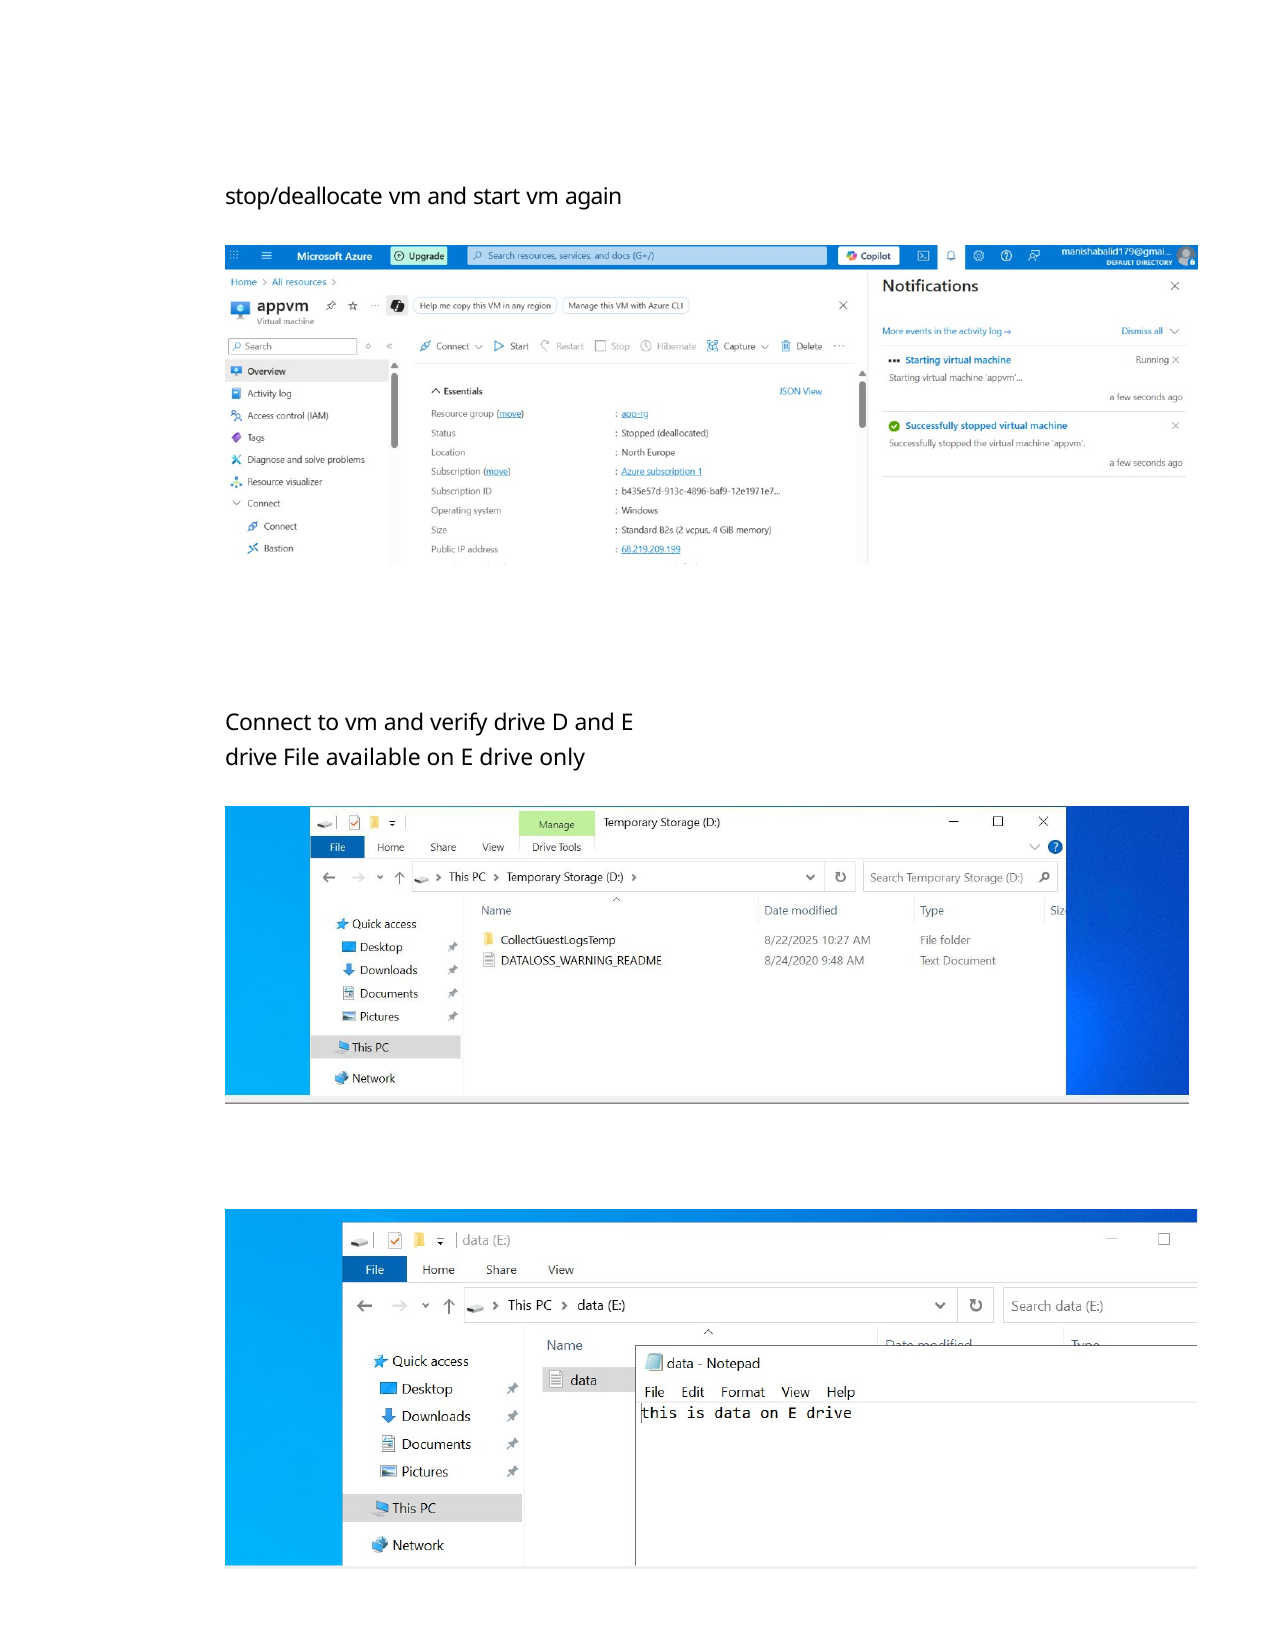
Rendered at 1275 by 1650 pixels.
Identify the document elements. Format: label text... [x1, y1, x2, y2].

text stop/deallocate vm and start vm again [225, 180, 1237, 211]
picture [225, 806, 1189, 1104]
picture [225, 1209, 1198, 1569]
picture [225, 245, 1198, 564]
text Connect to vm and verify drive D and E drive File available on E drive only [225, 706, 687, 773]
